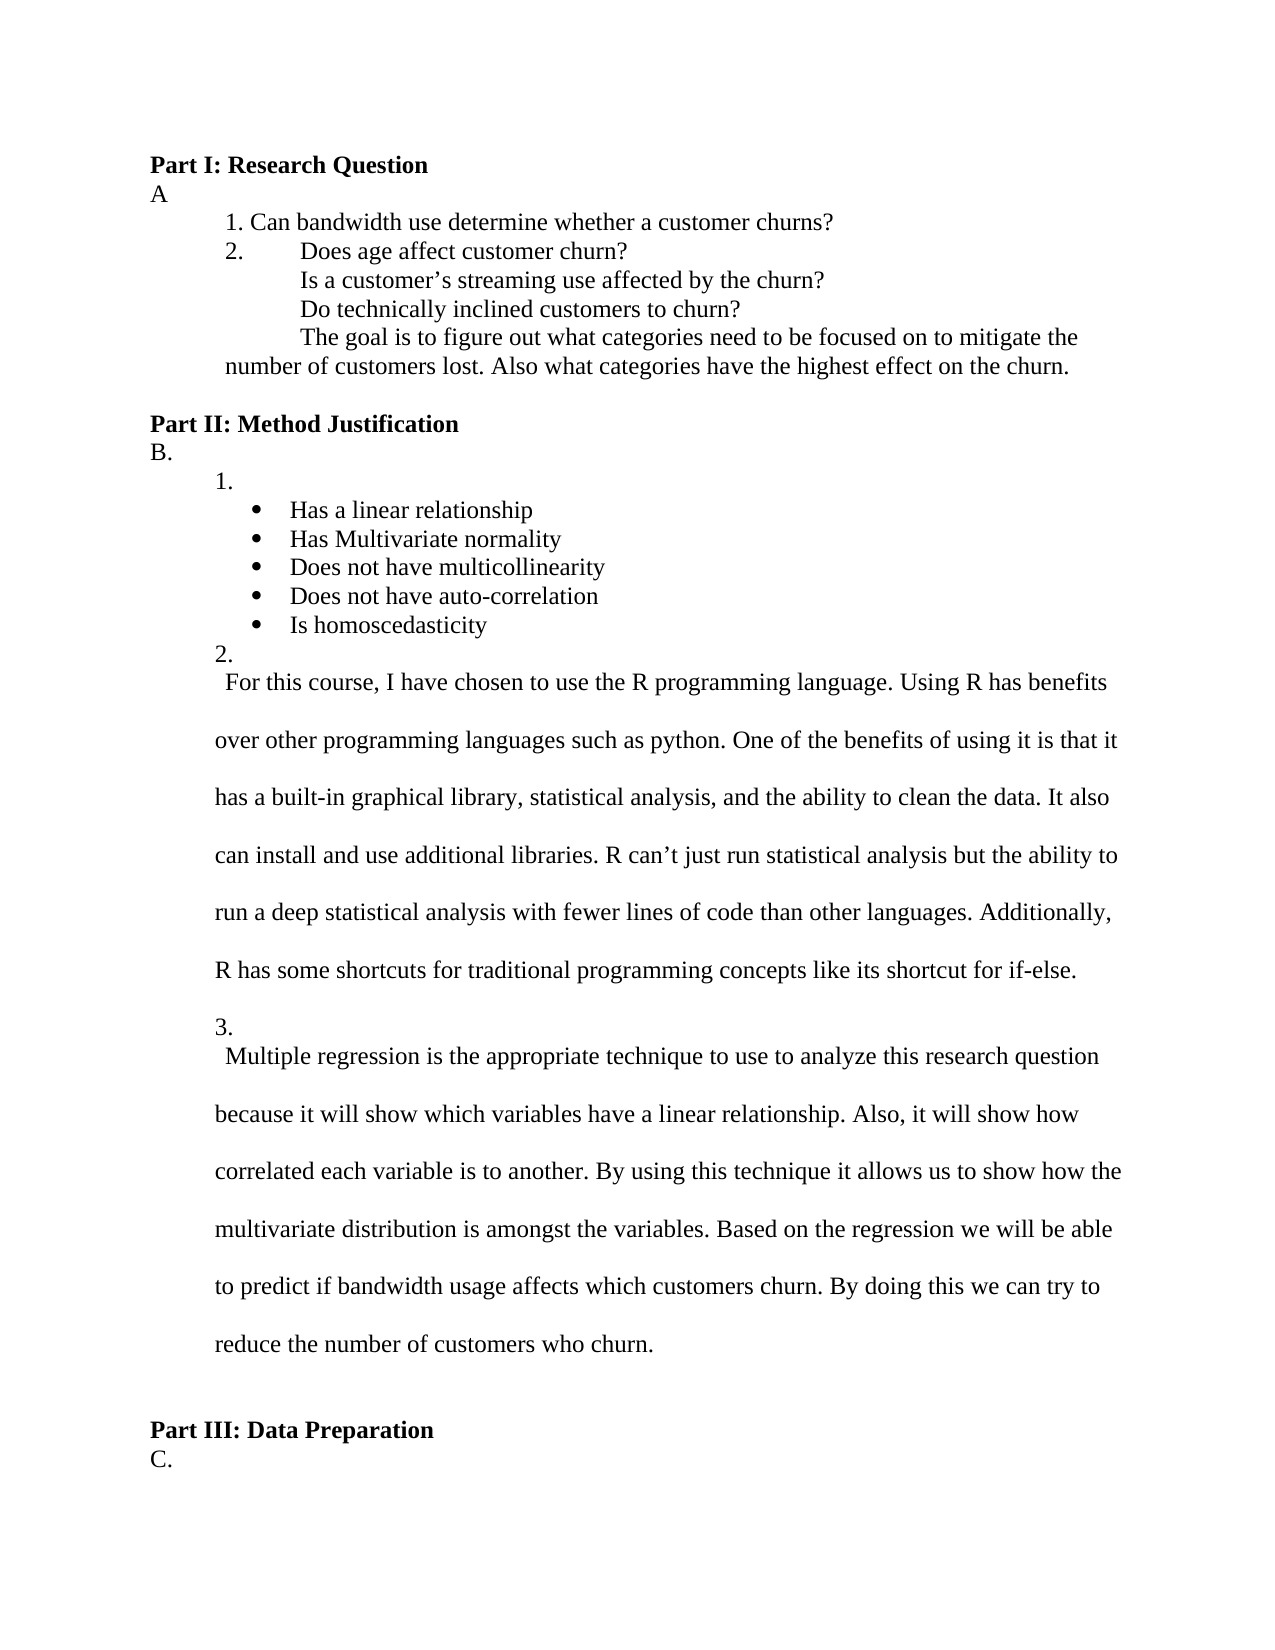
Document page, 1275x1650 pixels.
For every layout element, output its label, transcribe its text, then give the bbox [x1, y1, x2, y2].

text 1. Can bandwidth use determine whether a customer churns? [150, 207, 1125, 236]
text C. [150, 1444, 1125, 1472]
text 2. Does age affect customer churn? [150, 236, 1125, 265]
text Part I: Research Question [150, 150, 1125, 179]
text Part II: Method Justification [150, 409, 1125, 437]
list Has Multivariate normality [252, 524, 1125, 552]
text 1. [214, 466, 1125, 495]
list Does not have auto-correlation [252, 581, 1125, 610]
text The goal is to figure out what categories need to be focused on to mitigate the number of customers lost. Also what categories have the highest effect on the churn. [225, 322, 1125, 380]
text Part III: Data Preparation [150, 1415, 1125, 1444]
text 3. [214, 1012, 1125, 1041]
text A [150, 179, 1125, 207]
list Does not have multicollinearity [252, 552, 1125, 581]
text Multiple regression is the appropriate technique to use to analyze this research question because it will show which variables have a linear relationship. Also, it will show how correlated each variable is to another. By using this technique it allows us to show how the multivariate distribution is amongst the variables. Based on the regression we will be able to predict if bandwidth usage affects which customers churn. By doing this we can try to reduce the number of customers who churn. [177, 1041, 1125, 1357]
text 2. [214, 639, 1125, 667]
list Has a linear relationship [252, 495, 1125, 524]
text For this course, I have chosen to use the R programming language. Using R has benefits over other programming languages such as python. One of the benefits of using it is that it has a built-in graphical library, statistical analysis, and the ability to clean the data. It also can install and use additional libraries. R can’t just run statistical analysis but the ability to run a deep statistical analysis with fewer lines of code than other languages. Additionally, R has some shortcuts for traditional programming concepts like its shortcut for if-else. [177, 667, 1125, 984]
text Do technically inclined customers to churn? [225, 294, 1125, 322]
text Is a customer’s streaming use affected by the churn? [300, 265, 1125, 294]
list Is homoscedasticity [252, 610, 1125, 639]
text B. [150, 437, 1125, 466]
